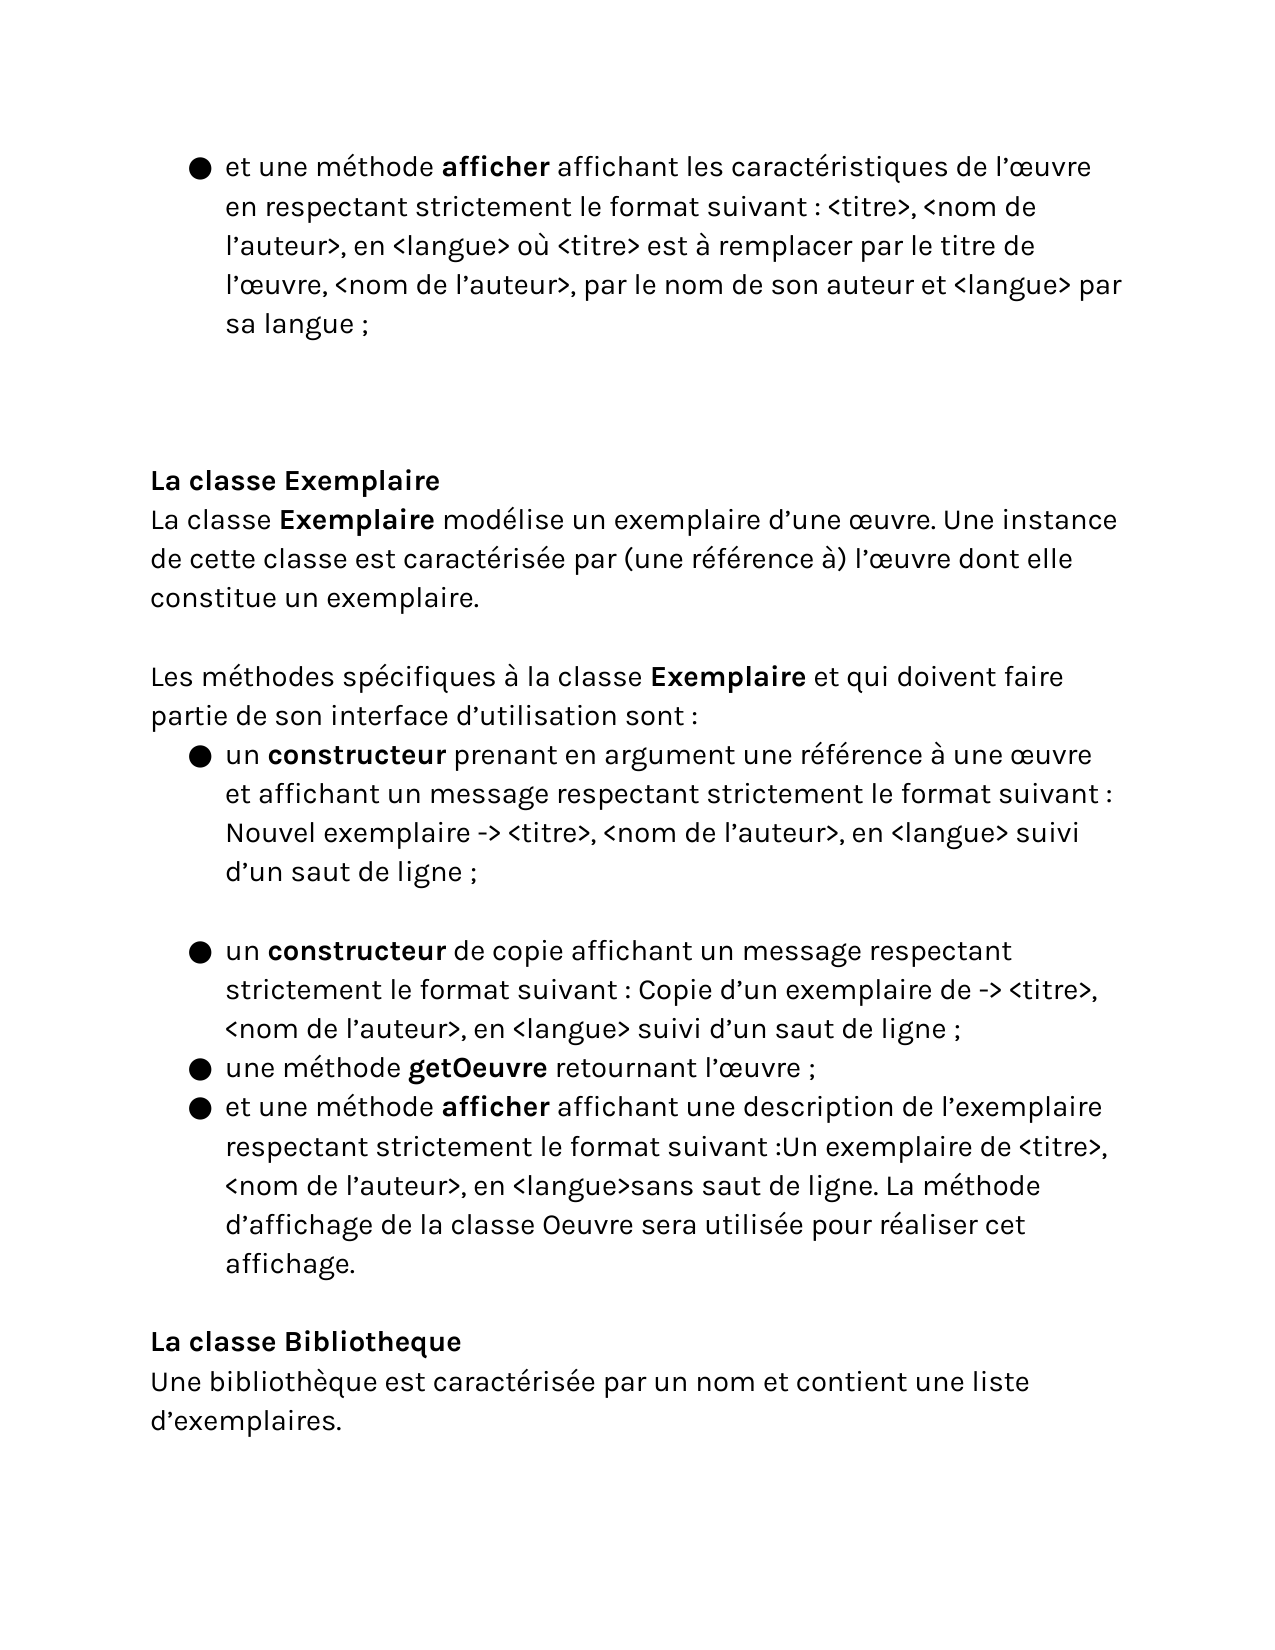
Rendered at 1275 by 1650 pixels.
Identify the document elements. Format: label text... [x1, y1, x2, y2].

text Les méthodes spécifiques à la classe Exemplaire et qui doivent faire partie de son interface d’utilisation sont : [150, 659, 1125, 732]
list un constructeur prenant en argument une référence à une œuvre et affichant un message respectant strictement le format suivant : Nouvel exemplaire -> <titre>, <nom de l’auteur>, en <langue> suivi d’un saut de ligne ; [187, 737, 1125, 889]
list et une méthode afficher affichant une description de l’exemplaire respectant strictement le format suivant :Un exemplaire de <titre>, <nom de l’auteur>, en <langue>sans saut de ligne. La méthode d’affichage de la classe Oeuvre sera utilisée pour réaliser cet affichage. [187, 1090, 1125, 1281]
text Une bibliothèque est caractérisée par un nom et contient une liste d’exemplaires. [150, 1364, 1125, 1437]
text La classe Exemplaire modélise un exemplaire d’une œuvre. Une instance de cette classe est caractérisée par (une référence à) l’œuvre dont elle constitue un exemplaire. [150, 502, 1125, 615]
list et une méthode afficher affichant les caractéristiques de l’œuvre en respectant strictement le format suivant : <titre>, <nom de l’auteur>, en <langue> où <titre> est à remplacer par le titre de l’œuvre, <nom de l’auteur>, par le nom de son auteur et <langue> par sa langue ; [187, 150, 1125, 341]
list un constructeur de copie affichant un message respectant strictement le format suivant : Copie d’un exemplaire de -> <titre>, <nom de l’auteur>, en <langue> suivi d’un saut de ligne ; [187, 933, 1125, 1046]
text La classe Exemplaire [150, 463, 1125, 497]
list une méthode getOeuvre retournant l’œuvre ; [187, 1051, 1125, 1085]
text La classe Bibliotheque [150, 1325, 1125, 1359]
